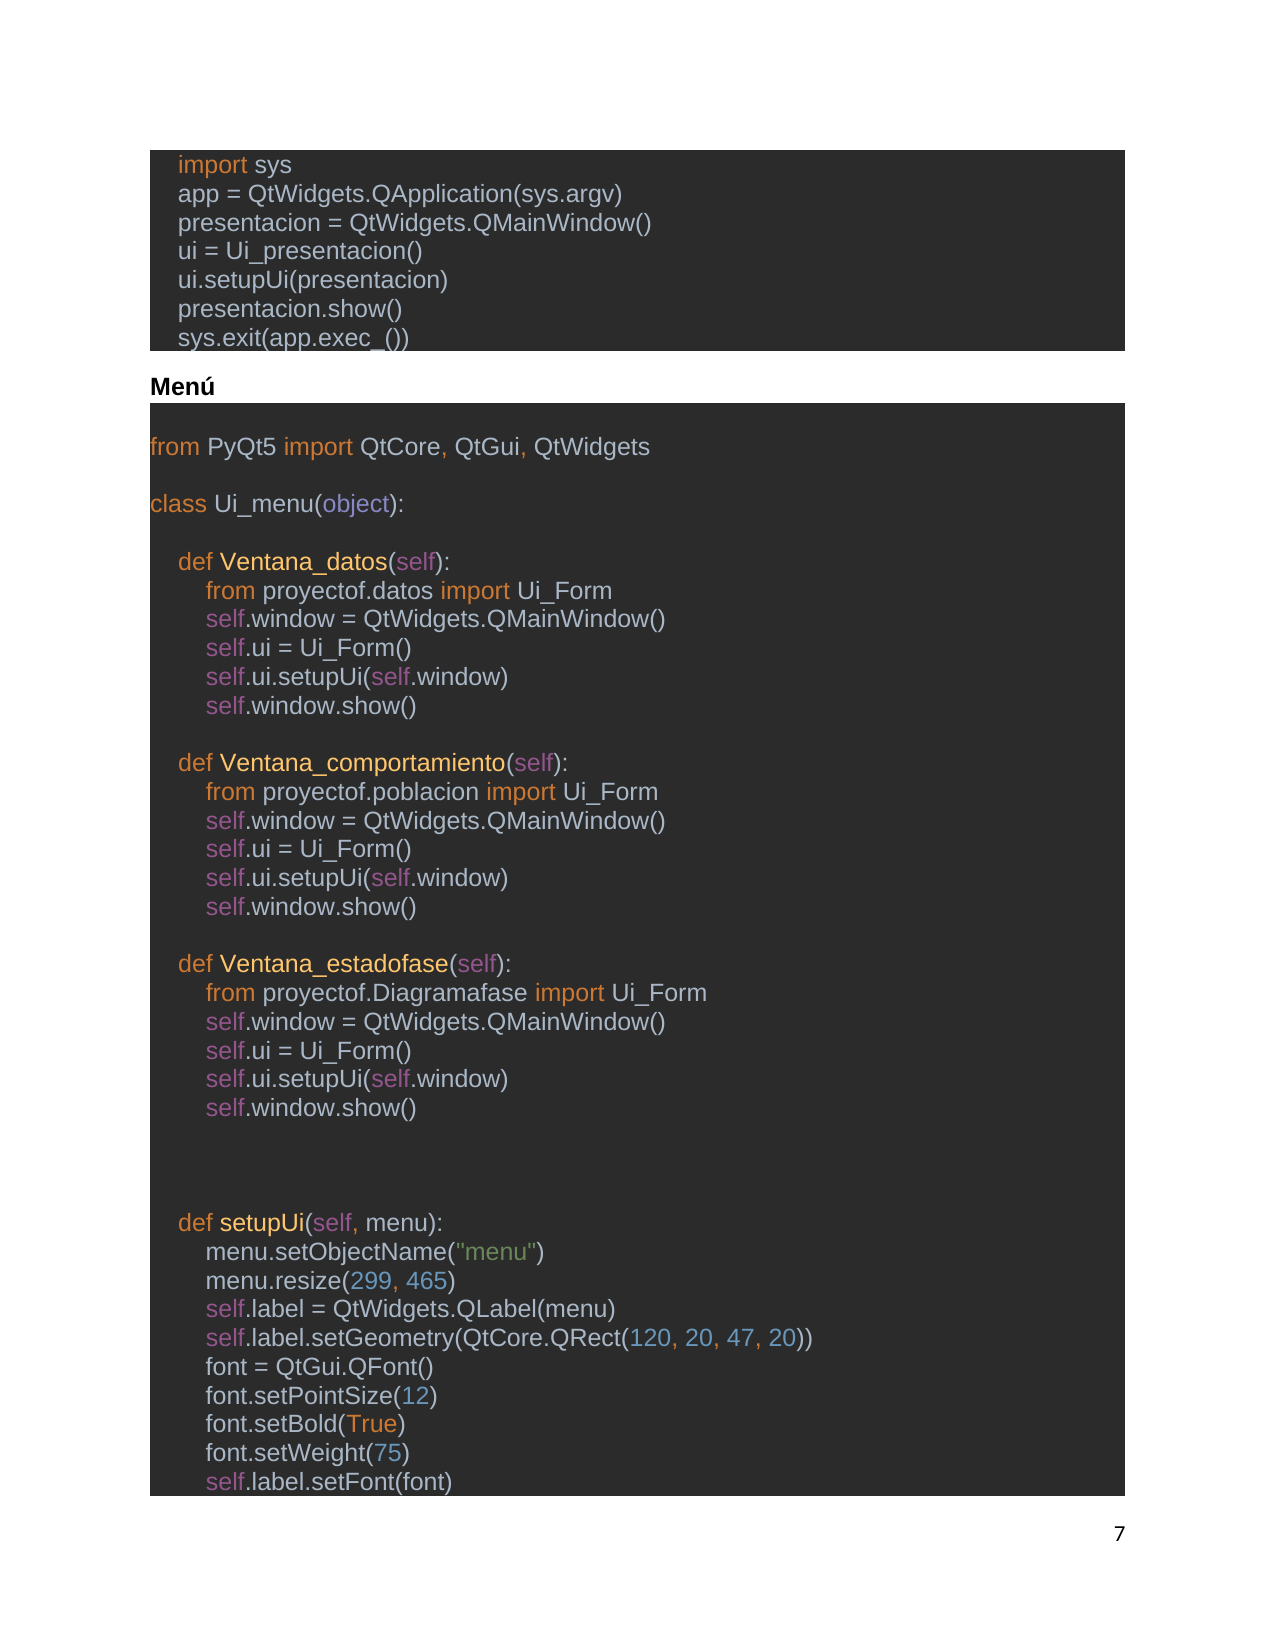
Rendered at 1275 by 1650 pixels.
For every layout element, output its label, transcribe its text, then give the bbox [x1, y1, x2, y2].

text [150, 150, 1125, 351]
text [150, 403, 1125, 1496]
subtitle Menú [150, 372, 1125, 401]
